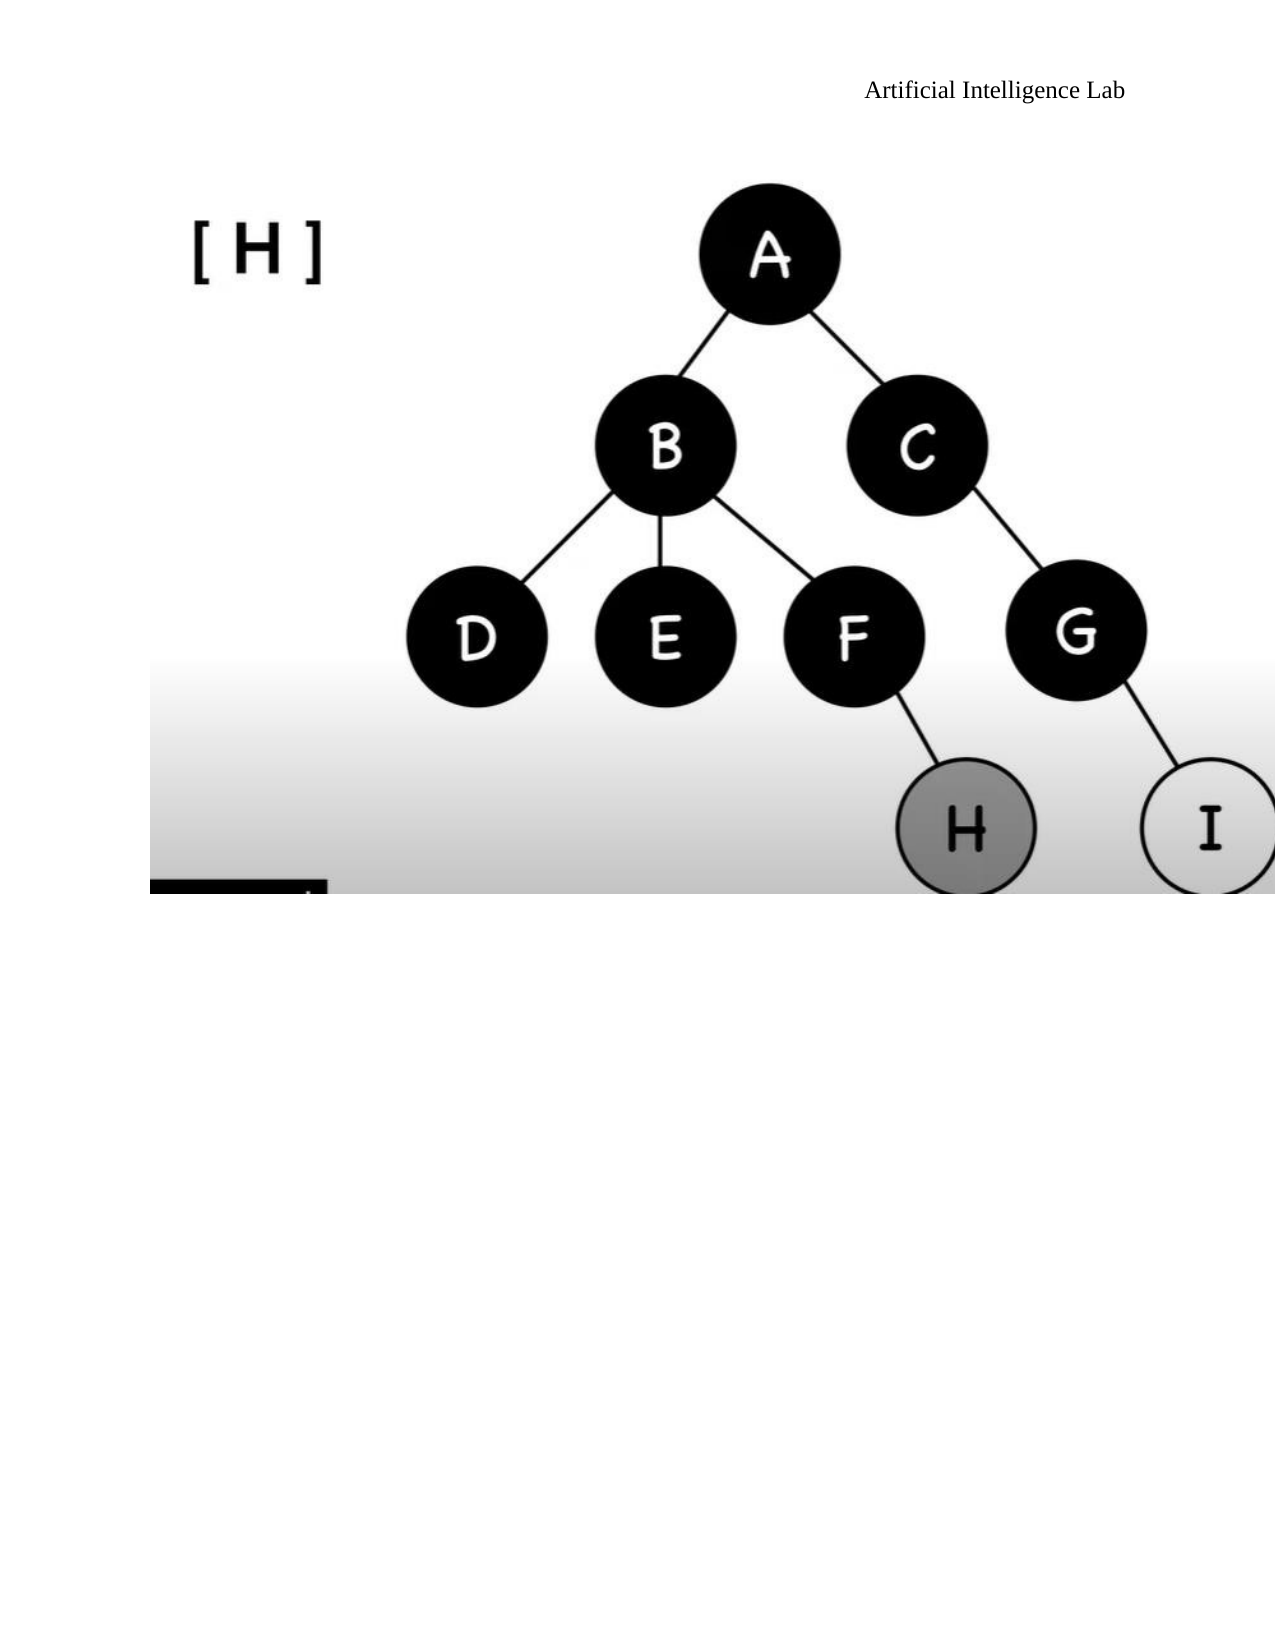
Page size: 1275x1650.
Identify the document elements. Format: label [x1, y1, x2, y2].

picture [150, 150, 1275, 894]
